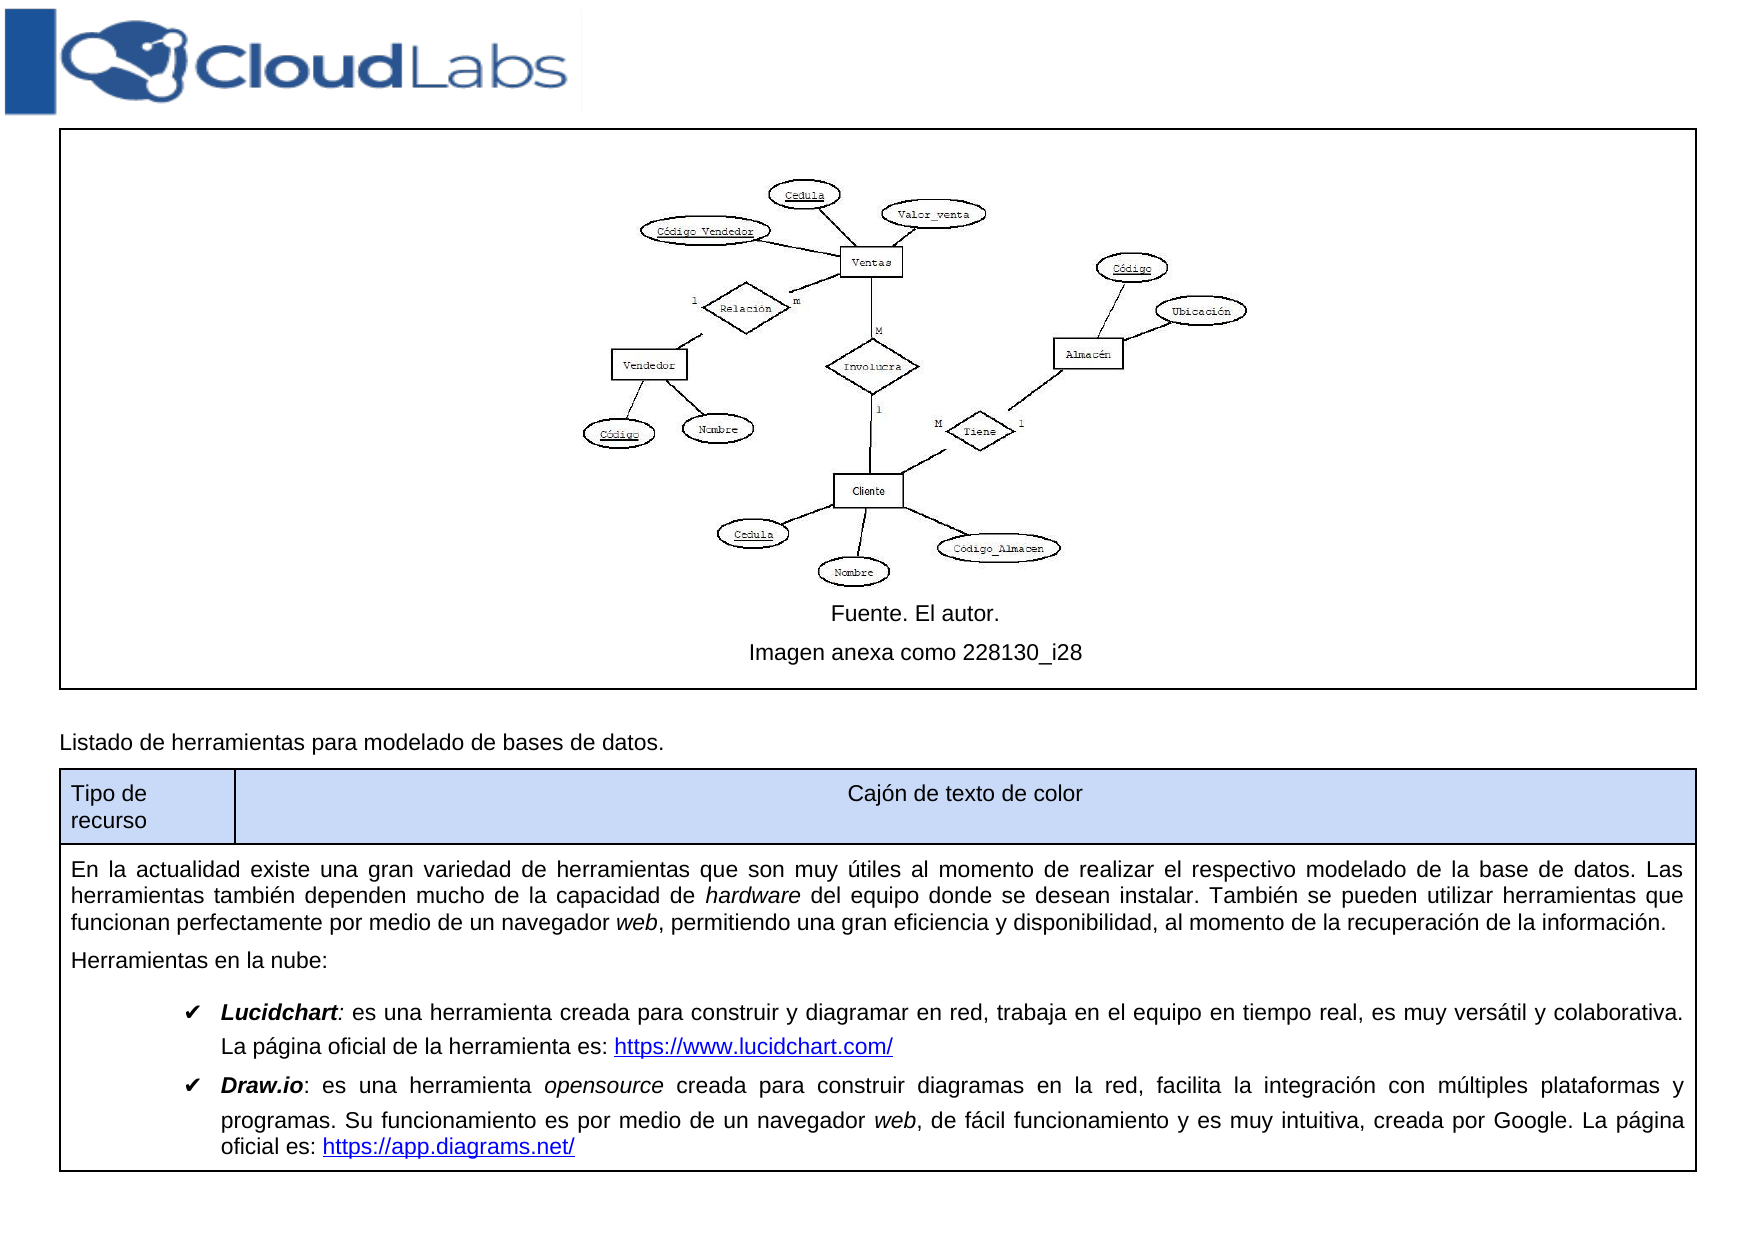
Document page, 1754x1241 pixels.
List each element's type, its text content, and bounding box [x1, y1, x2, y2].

picture [4, 0, 582, 124]
table_header Tipo de recurso [61, 770, 234, 843]
table_header Cajón de texto de color [236, 770, 1695, 843]
picture [582, 179, 1248, 588]
table_cell En la siguiente imagen se puede observar un ejemplo de modelo de Entidad- Relación (E/R): Fuente. El autor. Imagen anexa como 228130_i28 [61, 130, 1695, 688]
text Listado de herramientas para modelado de bases de datos. [59, 729, 1695, 755]
